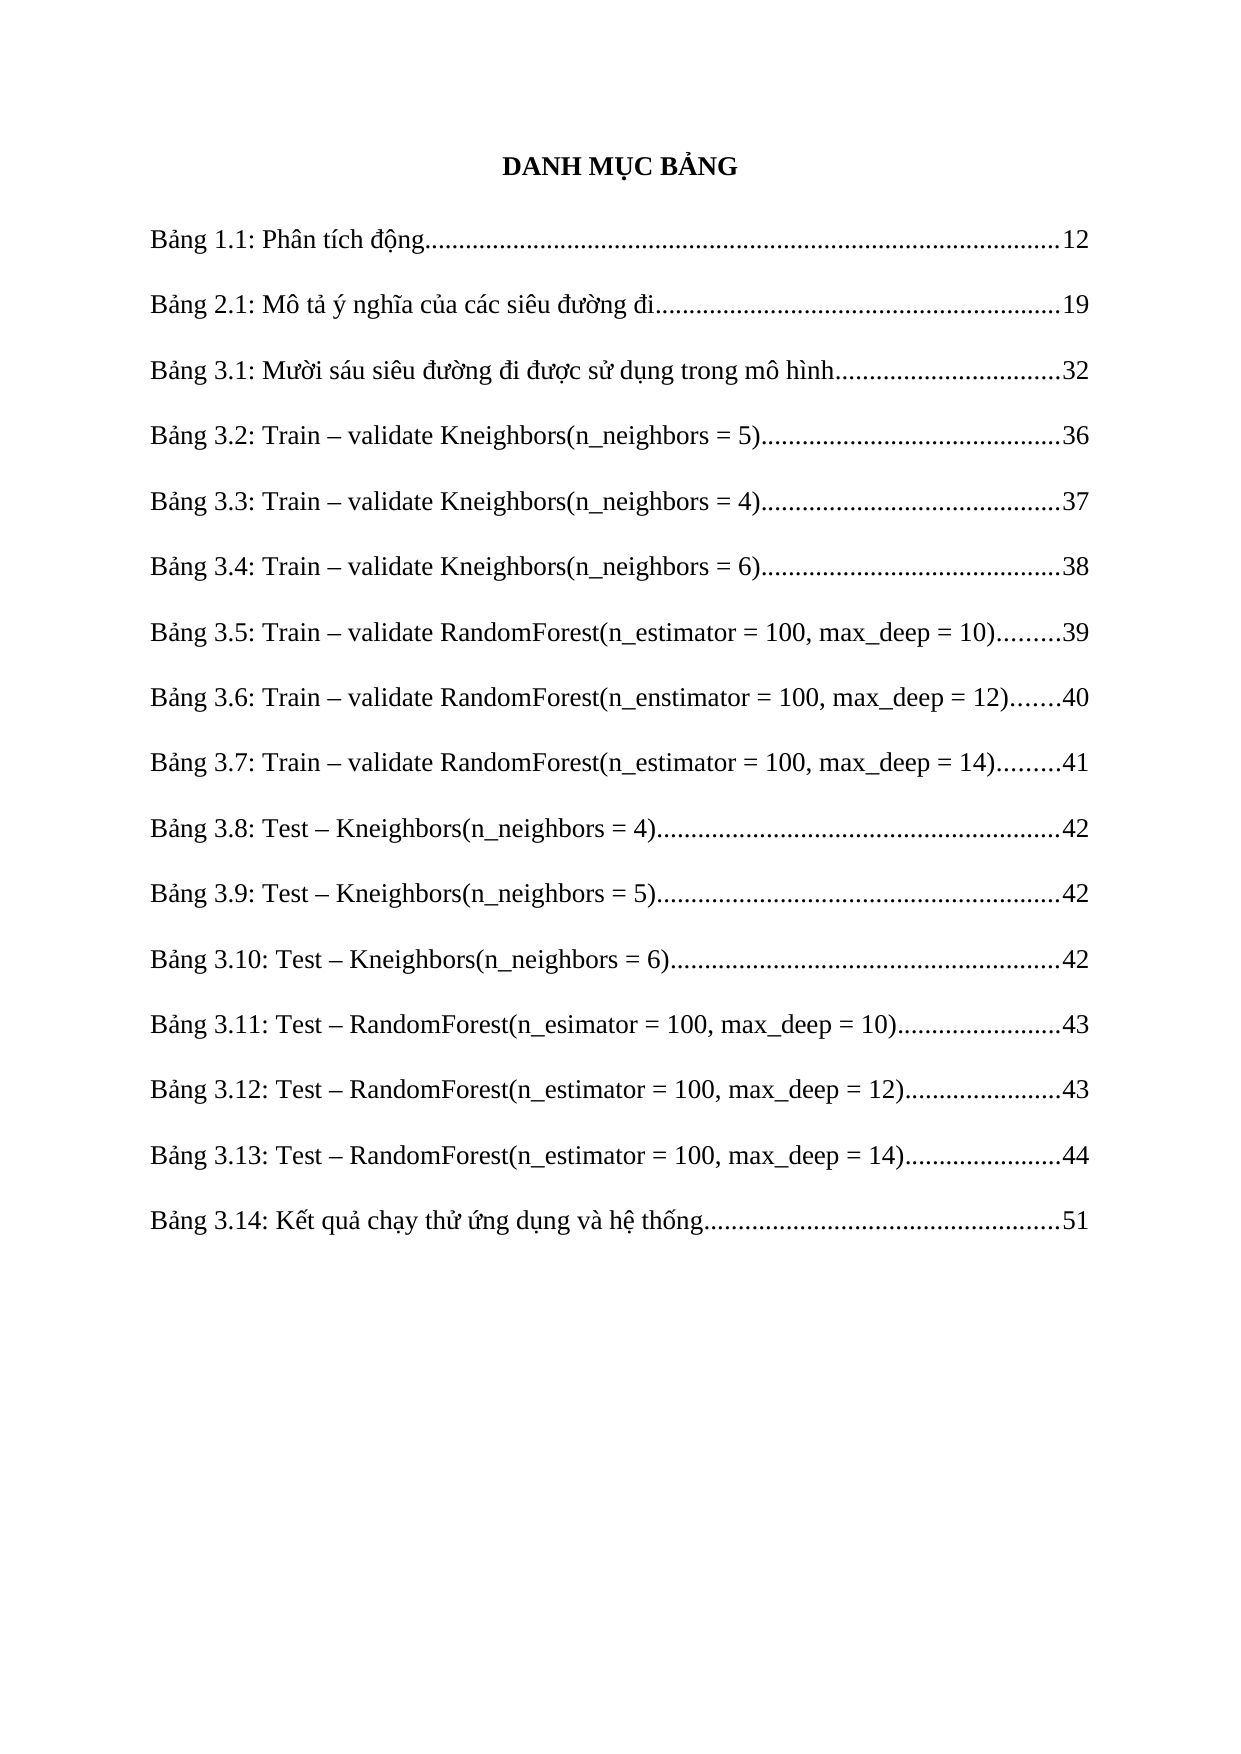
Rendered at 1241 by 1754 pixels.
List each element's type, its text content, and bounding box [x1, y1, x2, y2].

text Bảng 3.4: Train – validate Kneighbors(n_neighbors = 6) 38 [150, 550, 1090, 581]
text Bảng 3.8: Test – Kneighbors(n_neighbors = 4) 42 [150, 812, 1090, 843]
text Bảng 3.12: Test – RandomForest(n_estimator = 100, max_deep = 12) 43 [150, 1074, 1090, 1105]
text Bảng 1.1: Phân tích động 12 [150, 223, 1090, 254]
text Bảng 3.1: Mười sáu siêu đường đi được sử dụng trong mô hình 32 [150, 354, 1090, 385]
text Bảng 3.9: Test – Kneighbors(n_neighbors = 5) 42 [150, 877, 1090, 908]
text Bảng 3.6: Train – validate RandomForest(n_enstimator = 100, max_deep = 12) 40 [150, 681, 1090, 712]
text Bảng 3.13: Test – RandomForest(n_estimator = 100, max_deep = 14) 44 [150, 1139, 1090, 1170]
text Bảng 3.14: Kết quả chạy thử ứng dụng và hệ thống 51 [150, 1204, 1090, 1236]
text Bảng 3.10: Test – Kneighbors(n_neighbors = 6) 42 [150, 943, 1090, 974]
text Bảng 2.1: Mô tả ý nghĩa của các siêu đường đi 19 [150, 289, 1090, 320]
text Bảng 3.2: Train – validate Kneighbors(n_neighbors = 5) 36 [150, 419, 1090, 451]
text Bảng 3.3: Train – validate Kneighbors(n_neighbors = 4) 37 [150, 485, 1090, 516]
text Bảng 3.7: Train – validate RandomForest(n_estimator = 100, max_deep = 14) 41 [150, 747, 1090, 778]
text Bảng 3.5: Train – validate RandomForest(n_estimator = 100, max_deep = 10) 39 [150, 616, 1090, 647]
text Bảng 3.11: Test – RandomForest(n_esimator = 100, max_deep = 10) 43 [150, 1008, 1090, 1039]
text DANH MỤC BẢNG [150, 150, 1090, 181]
